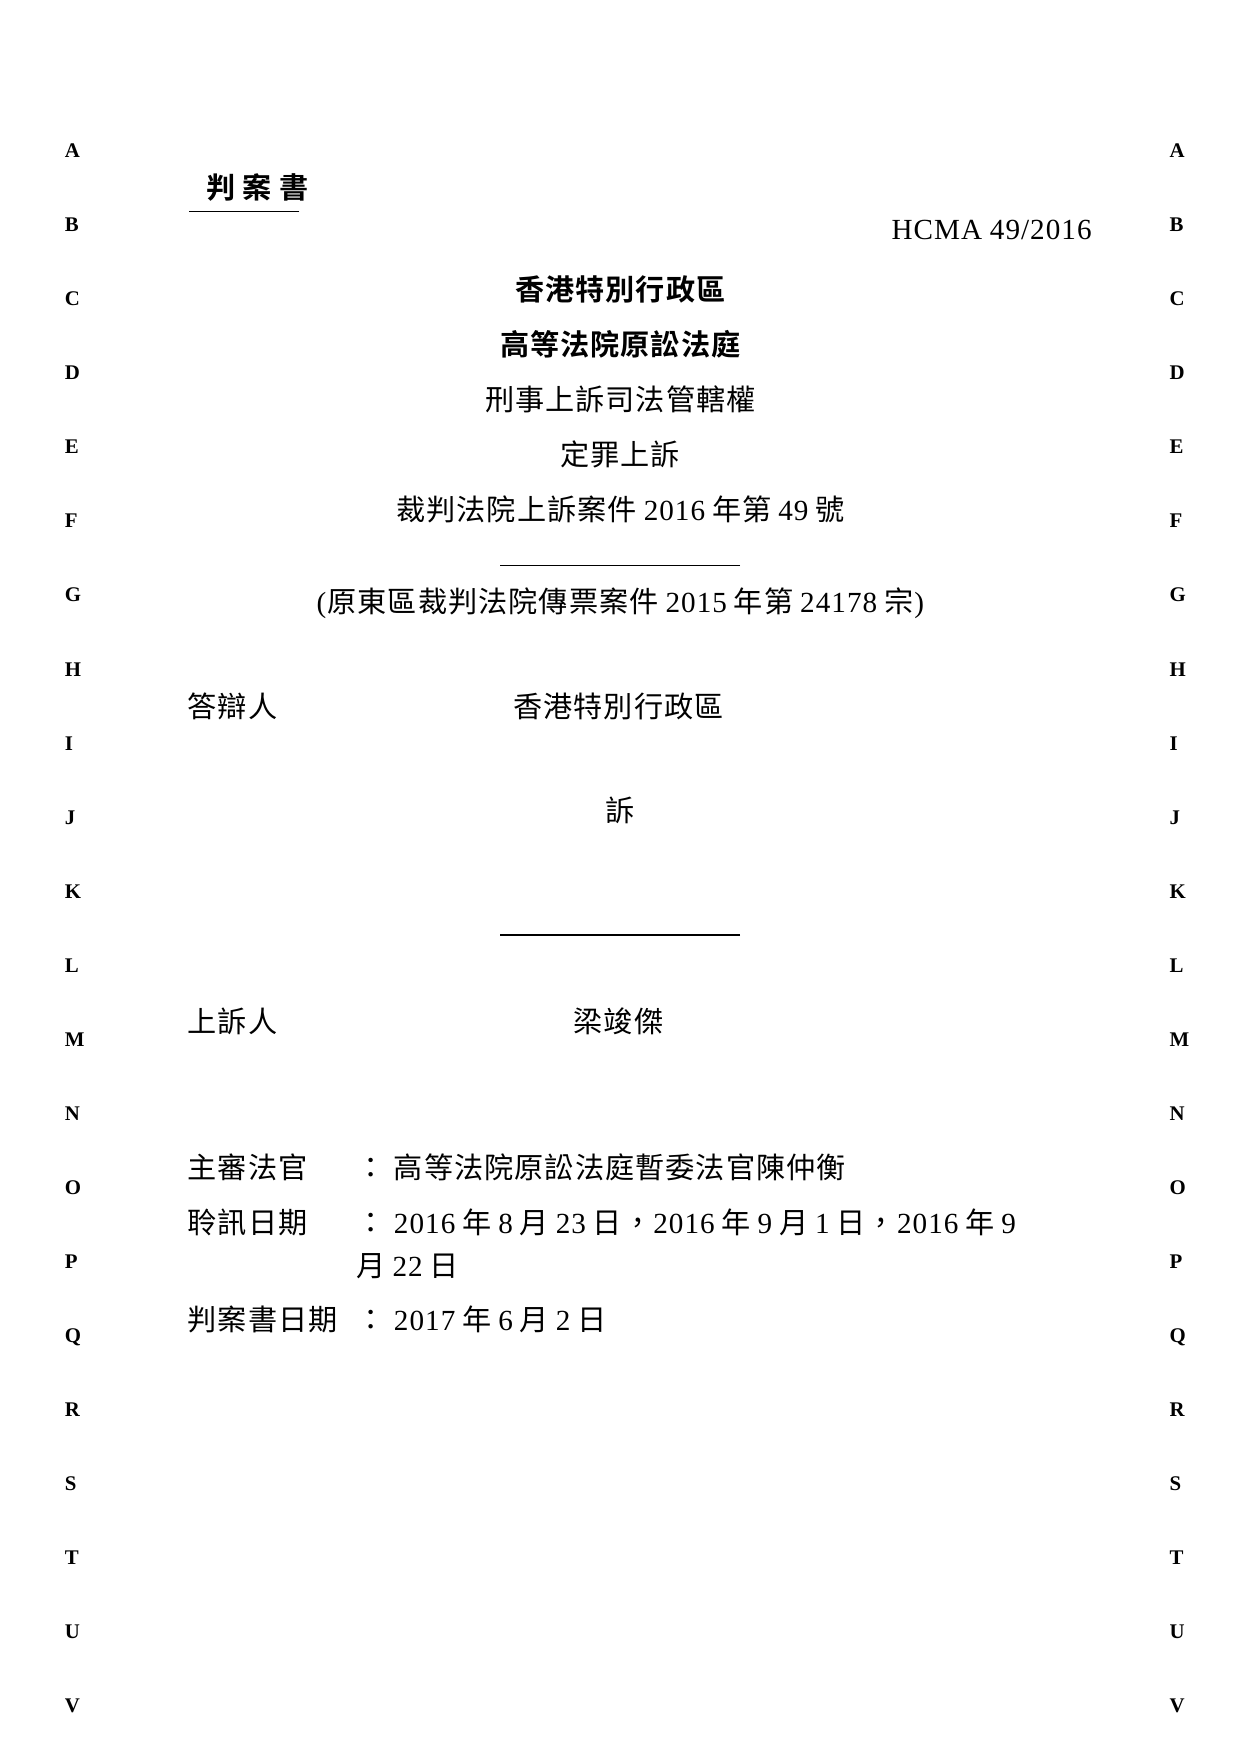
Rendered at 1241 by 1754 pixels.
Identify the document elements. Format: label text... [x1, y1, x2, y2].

text 判案書日期 ： 2017年6月2日 [187, 1297, 1059, 1339]
text 判案書 [197, 165, 299, 209]
text 裁判法院上訴案件2016年第49號 [187, 486, 1053, 528]
text 訴 [187, 788, 1053, 830]
text 聆訊日期 ： 2016年8月23日，2016年9月1日，2016年9 月22日 [187, 1200, 1059, 1284]
text 定罪上訴 [187, 431, 1053, 473]
text 答辯人 香港特別行政區 [187, 683, 1053, 726]
text HCMA 49/2016 [187, 165, 1092, 246]
text 高等法院原訟法庭 [187, 322, 1053, 364]
text 刑事上訴司法管轄權 [187, 376, 1053, 419]
text 主審法官 ： 高等法院原訟法庭暫委法官陳仲衡 [187, 1145, 1059, 1187]
text (原東區裁判法院傳票案件2015年第24178宗) [187, 541, 1053, 621]
text 香港特別行政區 [187, 267, 1053, 309]
text 上訴人 梁竣傑 [187, 893, 1053, 1040]
